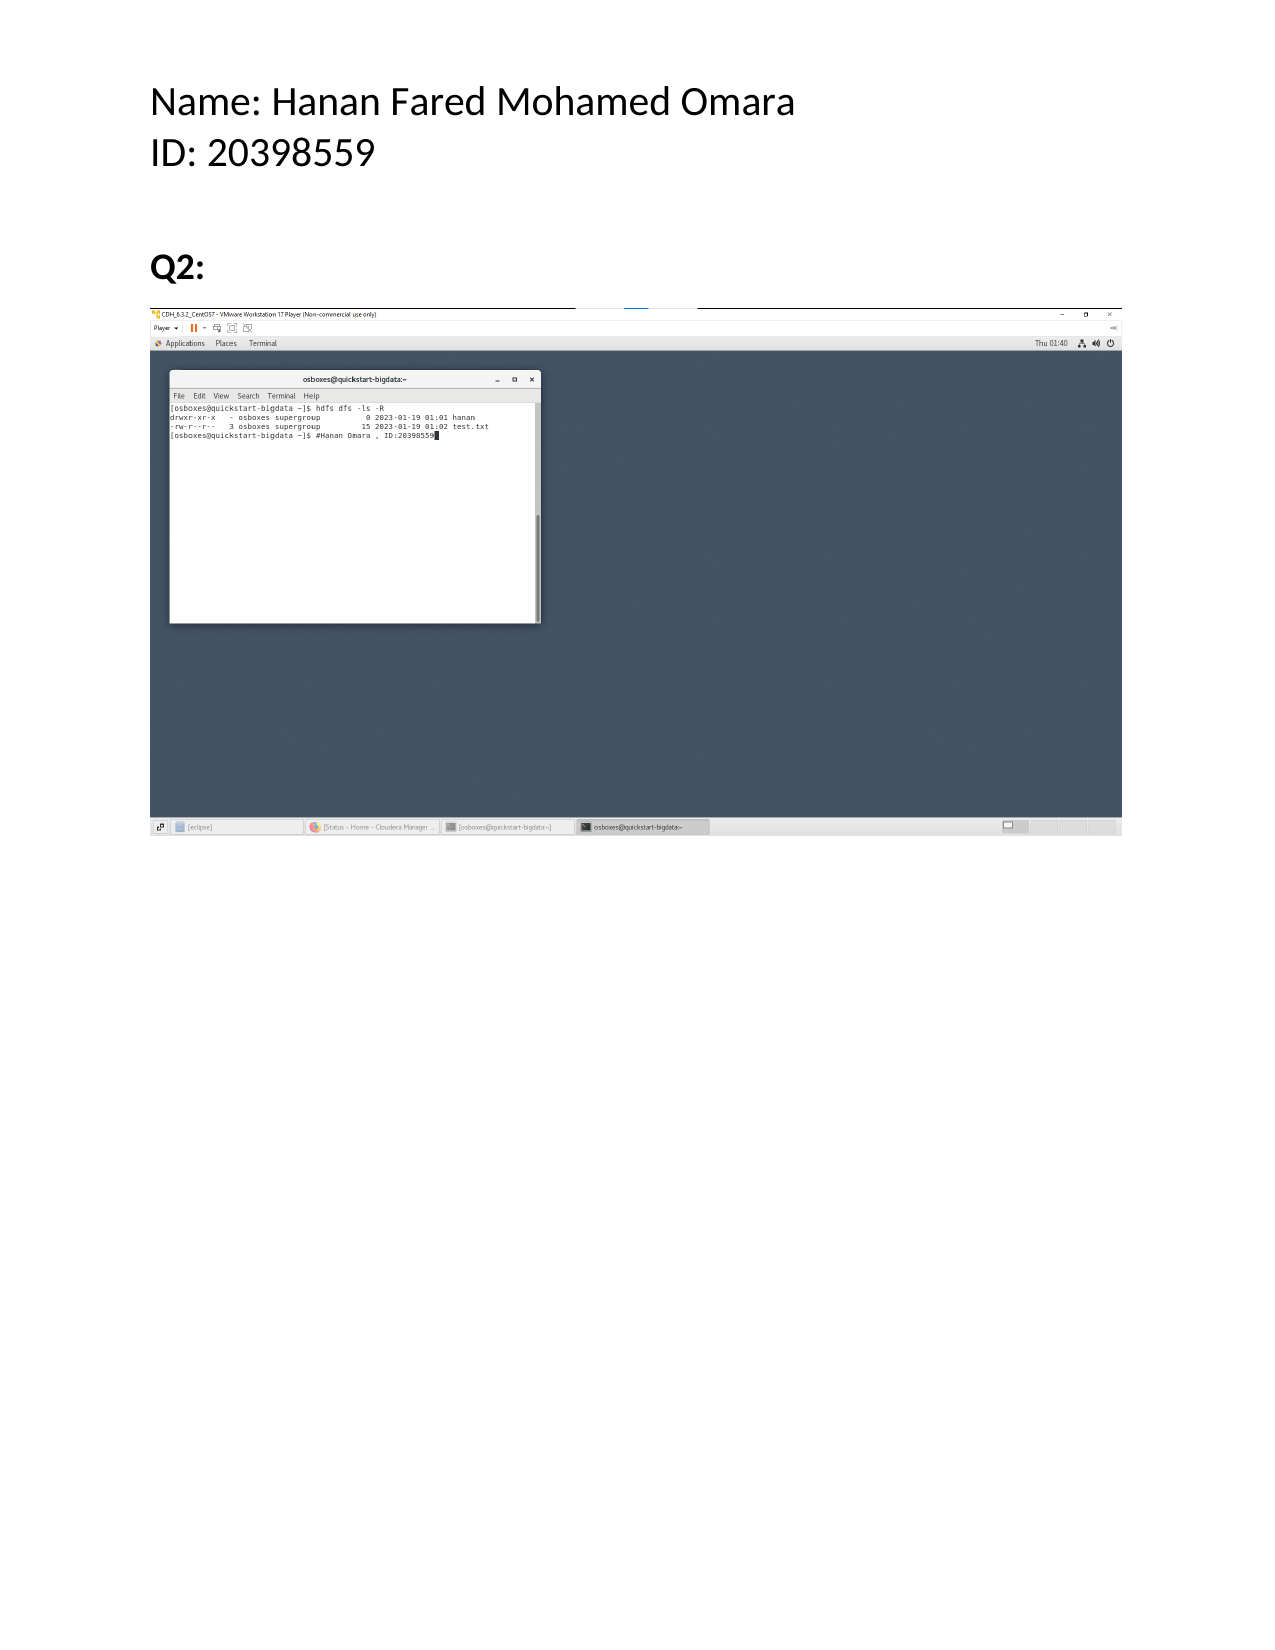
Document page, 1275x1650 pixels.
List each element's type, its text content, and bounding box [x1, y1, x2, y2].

text Q2: [150, 243, 1125, 289]
picture [150, 308, 1122, 836]
